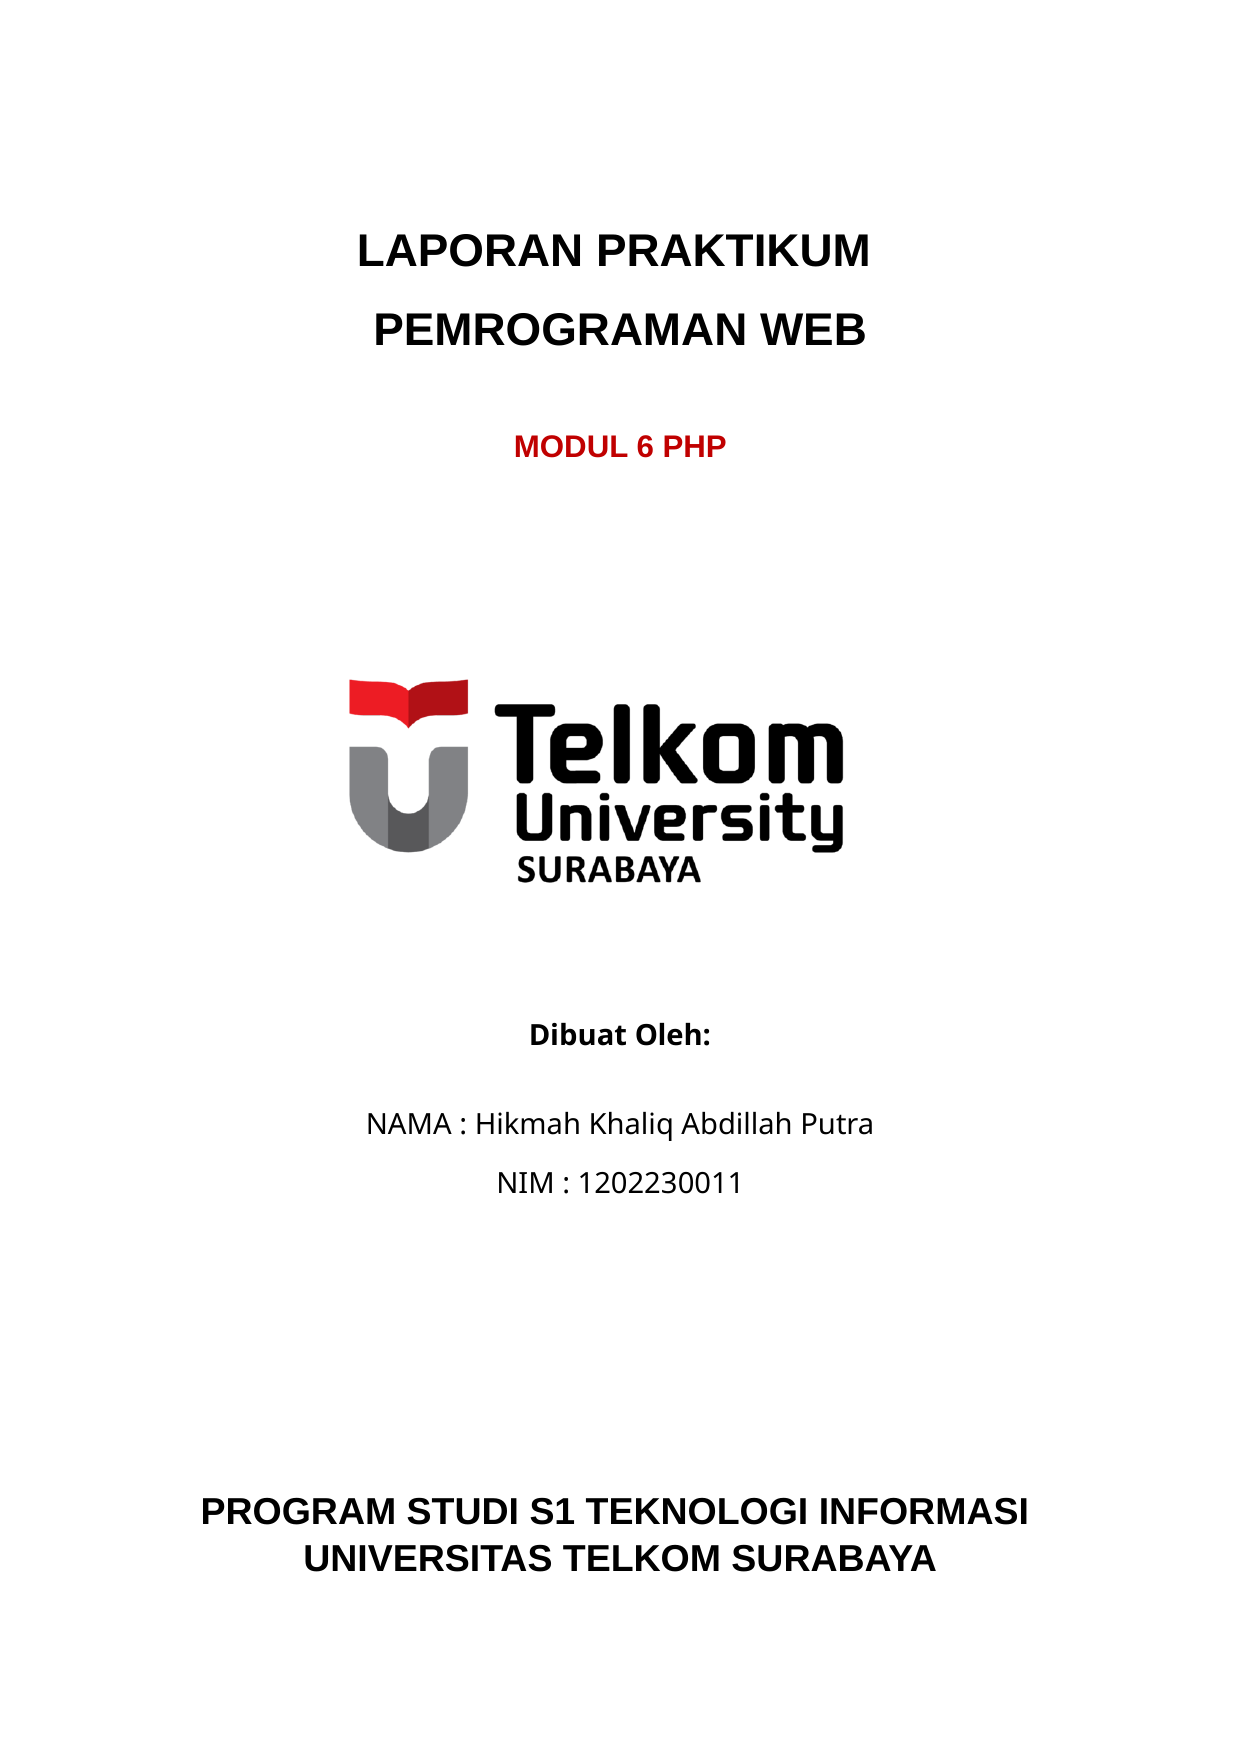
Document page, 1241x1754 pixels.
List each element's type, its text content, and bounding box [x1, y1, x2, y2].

text LAPORAN PRAKTIKUM PEMROGRAMAN WEB [150, 223, 1090, 355]
text NAMA : Hikmah Khaliq Abdillah Putra [150, 1103, 1090, 1143]
text MODUL 6 PHP [150, 428, 1090, 464]
text NIM : 1202230011 [150, 1163, 1090, 1202]
picture [306, 637, 890, 895]
text PROGRAM STUDI S1 TEKNOLOGI INFORMASI UNIVERSITAS TELKOM SURABAYA [150, 1489, 1090, 1579]
text Dibuat Oleh: [338, 1014, 901, 1084]
